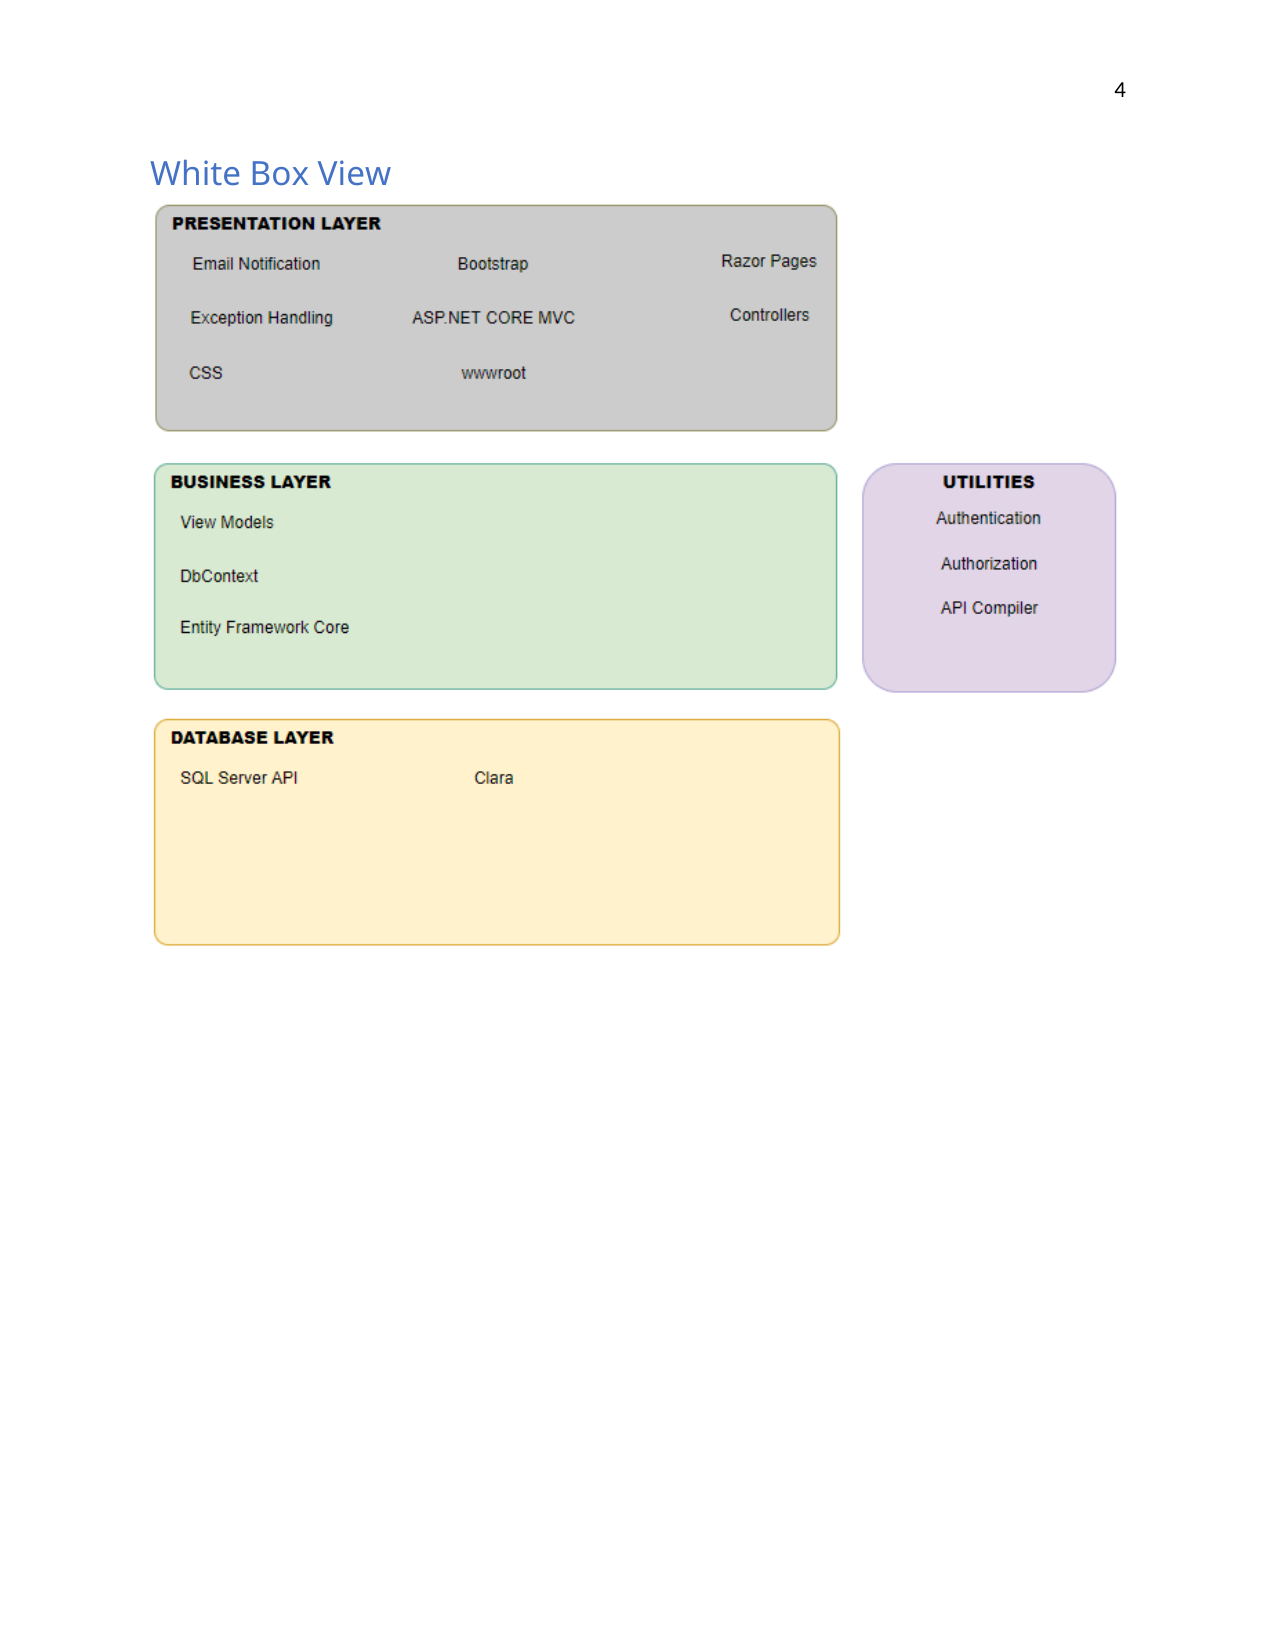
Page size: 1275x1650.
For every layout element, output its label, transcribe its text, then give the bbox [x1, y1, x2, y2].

subtitle White Box View [150, 150, 1125, 195]
picture [150, 198, 1125, 954]
